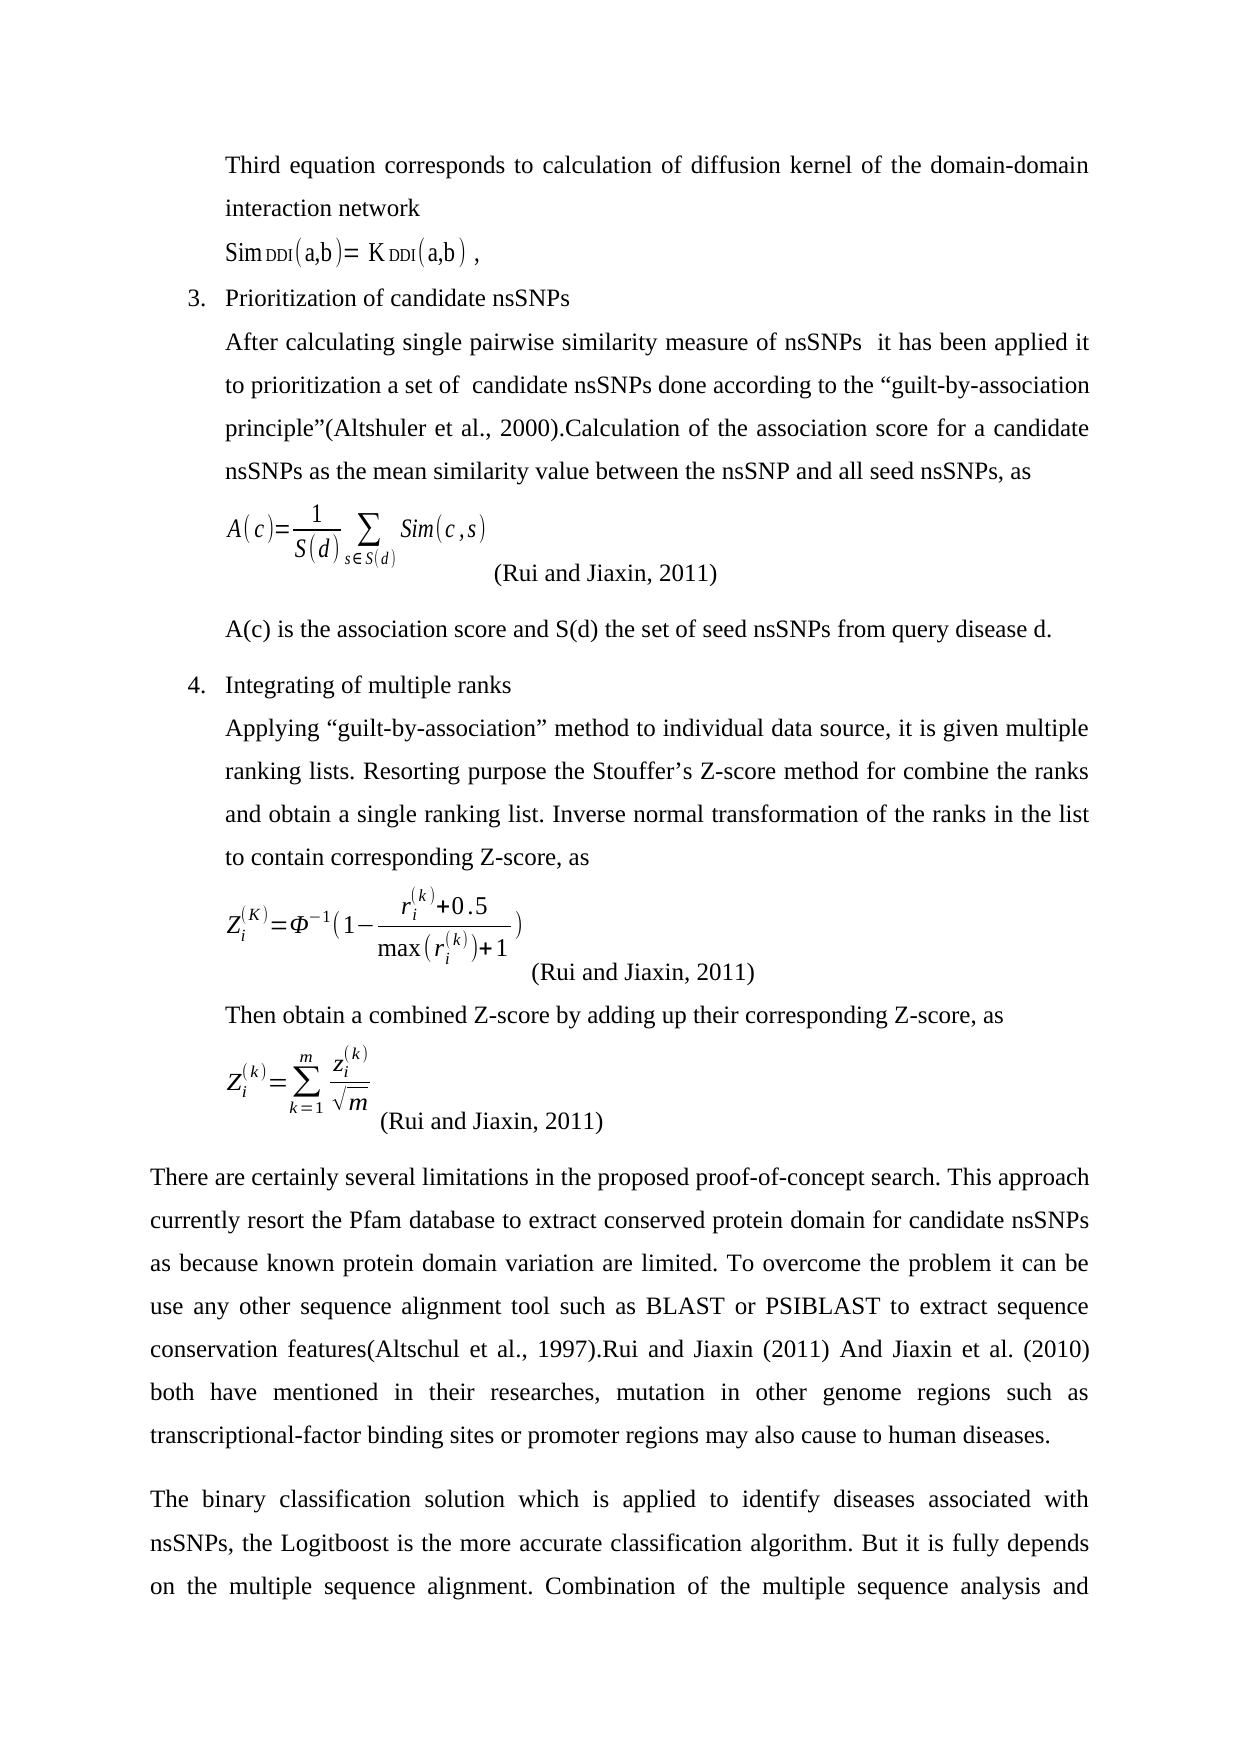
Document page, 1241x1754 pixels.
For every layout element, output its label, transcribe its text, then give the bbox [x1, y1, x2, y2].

text A(c) is the association score and S(d) the set of seed nsSNPs from query disease d. [225, 614, 1090, 643]
list After calculating single pairwise similarity measure of nsSNPs it has been applied it to prioritization a set of candidate nsSNPs done according to the “guilt-by-association principle”(Altshuler et al., 2000).Calculation of the association score for a candidate nsSNPs as the mean similarity value between the nsSNP and all seed nsSNPs, as [225, 327, 1090, 485]
list (Rui and Jiaxin, 2011) [225, 499, 1090, 587]
list Third equation corresponds to calculation of diffusion kernel of the domain-domain interaction network [225, 150, 1090, 222]
list Applying “guilt-by-association” method to individual data source, it is given multiple ranking lists. Resorting purpose the Stouffer’s Z-score method for combine the ranks and obtain a single ranking list. Inverse normal transformation of the ranks in the list to contain corresponding Z-score, as [225, 713, 1090, 871]
list (Rui and Jiaxin, 2011) [225, 885, 1090, 986]
text There are certainly several limitations in the proposed proof-of-concept search. This approach currently resort the Pfam database to extract conserved protein domain for candidate nsSNPs as because known protein domain variation are limited. To overcome the problem it can be use any other sequence alignment tool such as BLAST or PSIBLAST to extract sequence conservation features(Altschul et al., 1997).Rui and Jiaxin (2011) And Jiaxin et al. (2010) both have mentioned in their researches, mutation in other genome regions such as transcriptional-factor binding sites or promoter regions may also cause to human diseases. [150, 1162, 1090, 1449]
list Integrating of multiple ranks [187, 670, 1090, 698]
list Prioritization of candidate nsSNPs [187, 283, 1090, 312]
list Then obtain a combined Z-score by adding up their corresponding Z-score, as [225, 1001, 1090, 1029]
list (Rui and Jiaxin, 2011) [225, 1044, 1090, 1135]
